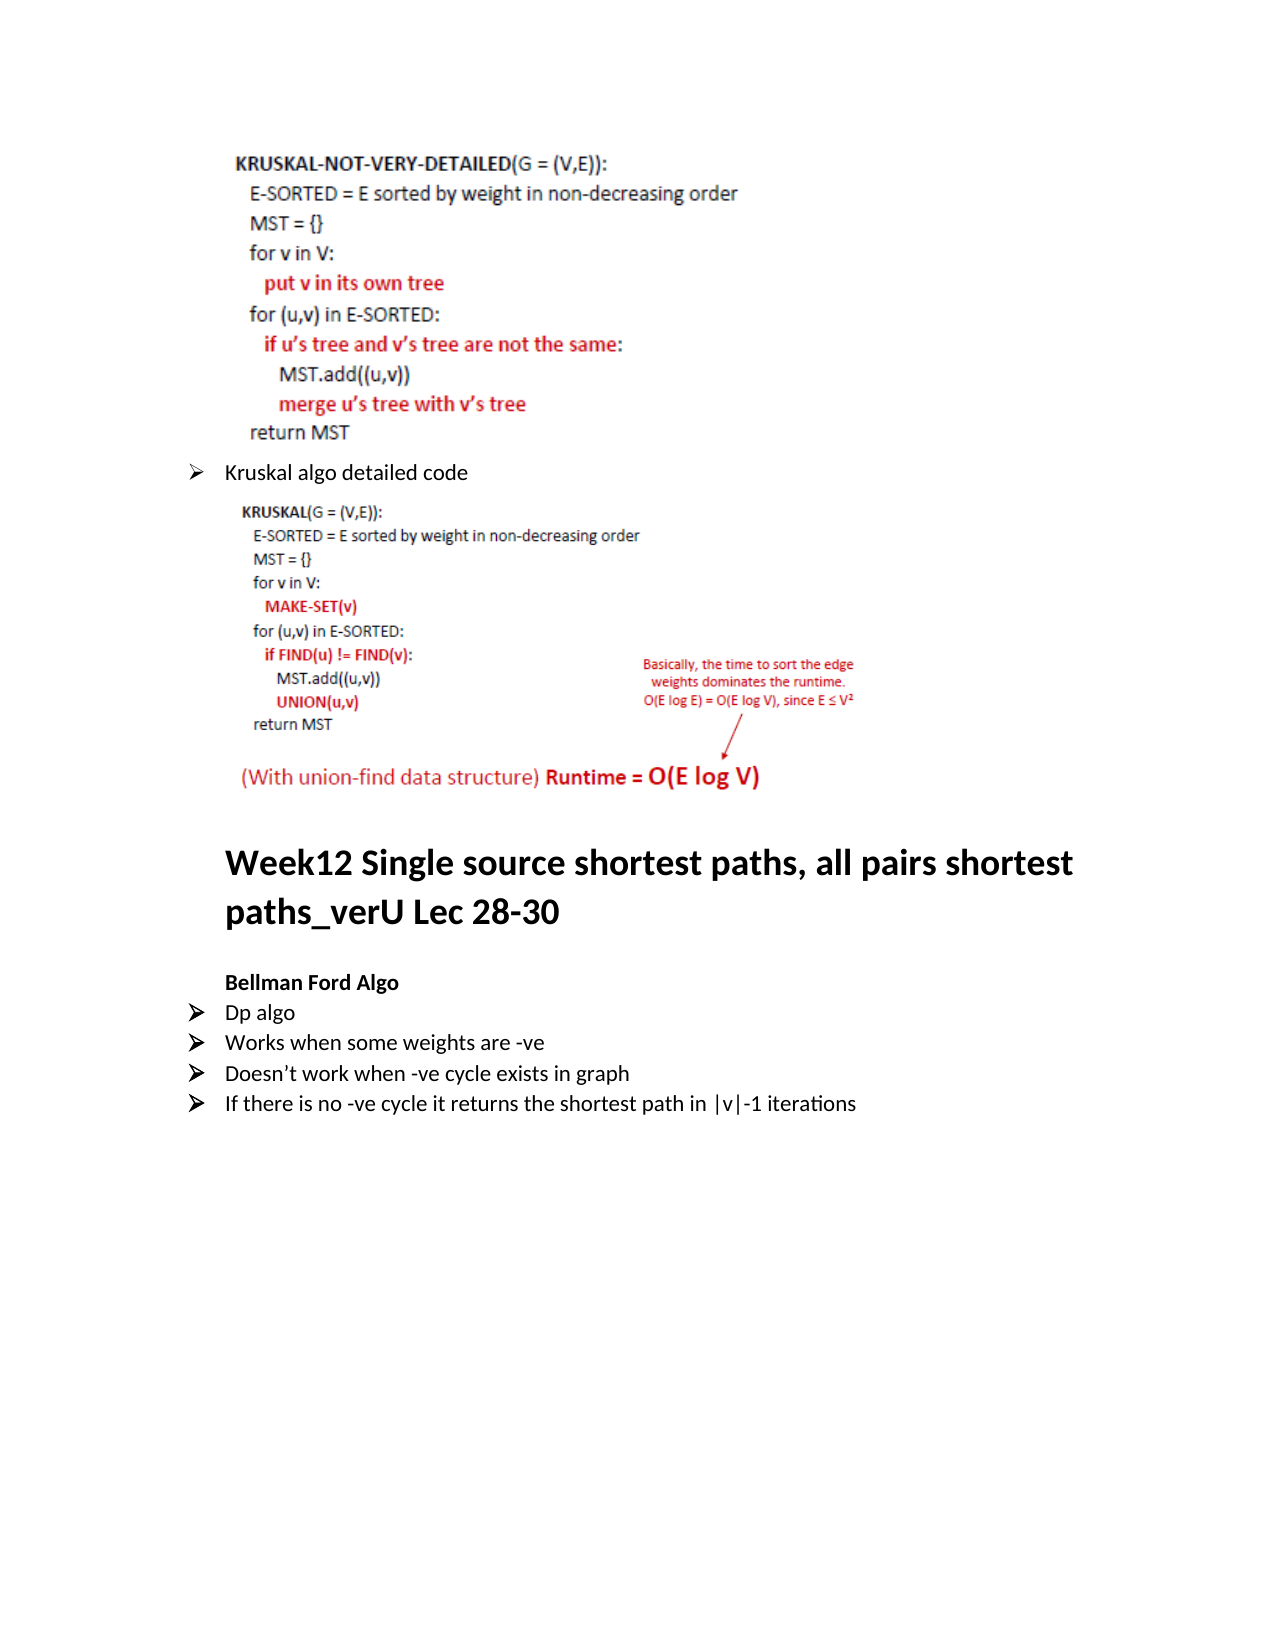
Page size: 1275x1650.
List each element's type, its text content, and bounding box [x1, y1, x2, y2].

list Works when some weights are -ve [187, 1028, 1125, 1056]
picture [225, 150, 758, 457]
list Week12 Single source shortest paths, all pairs shortest paths_verU Lec 28-30 [225, 839, 1125, 934]
list Doesn’t work when -ve cycle exists in graph [187, 1059, 1125, 1087]
list Kruskal algo detailed code [187, 458, 1125, 487]
list If there is no -ve cycle it returns the shortest path in |v|-1 iterations [187, 1089, 1125, 1117]
list Bellman Ford Algo [225, 968, 1125, 996]
list Dp algo [187, 998, 1125, 1026]
picture [225, 488, 887, 807]
